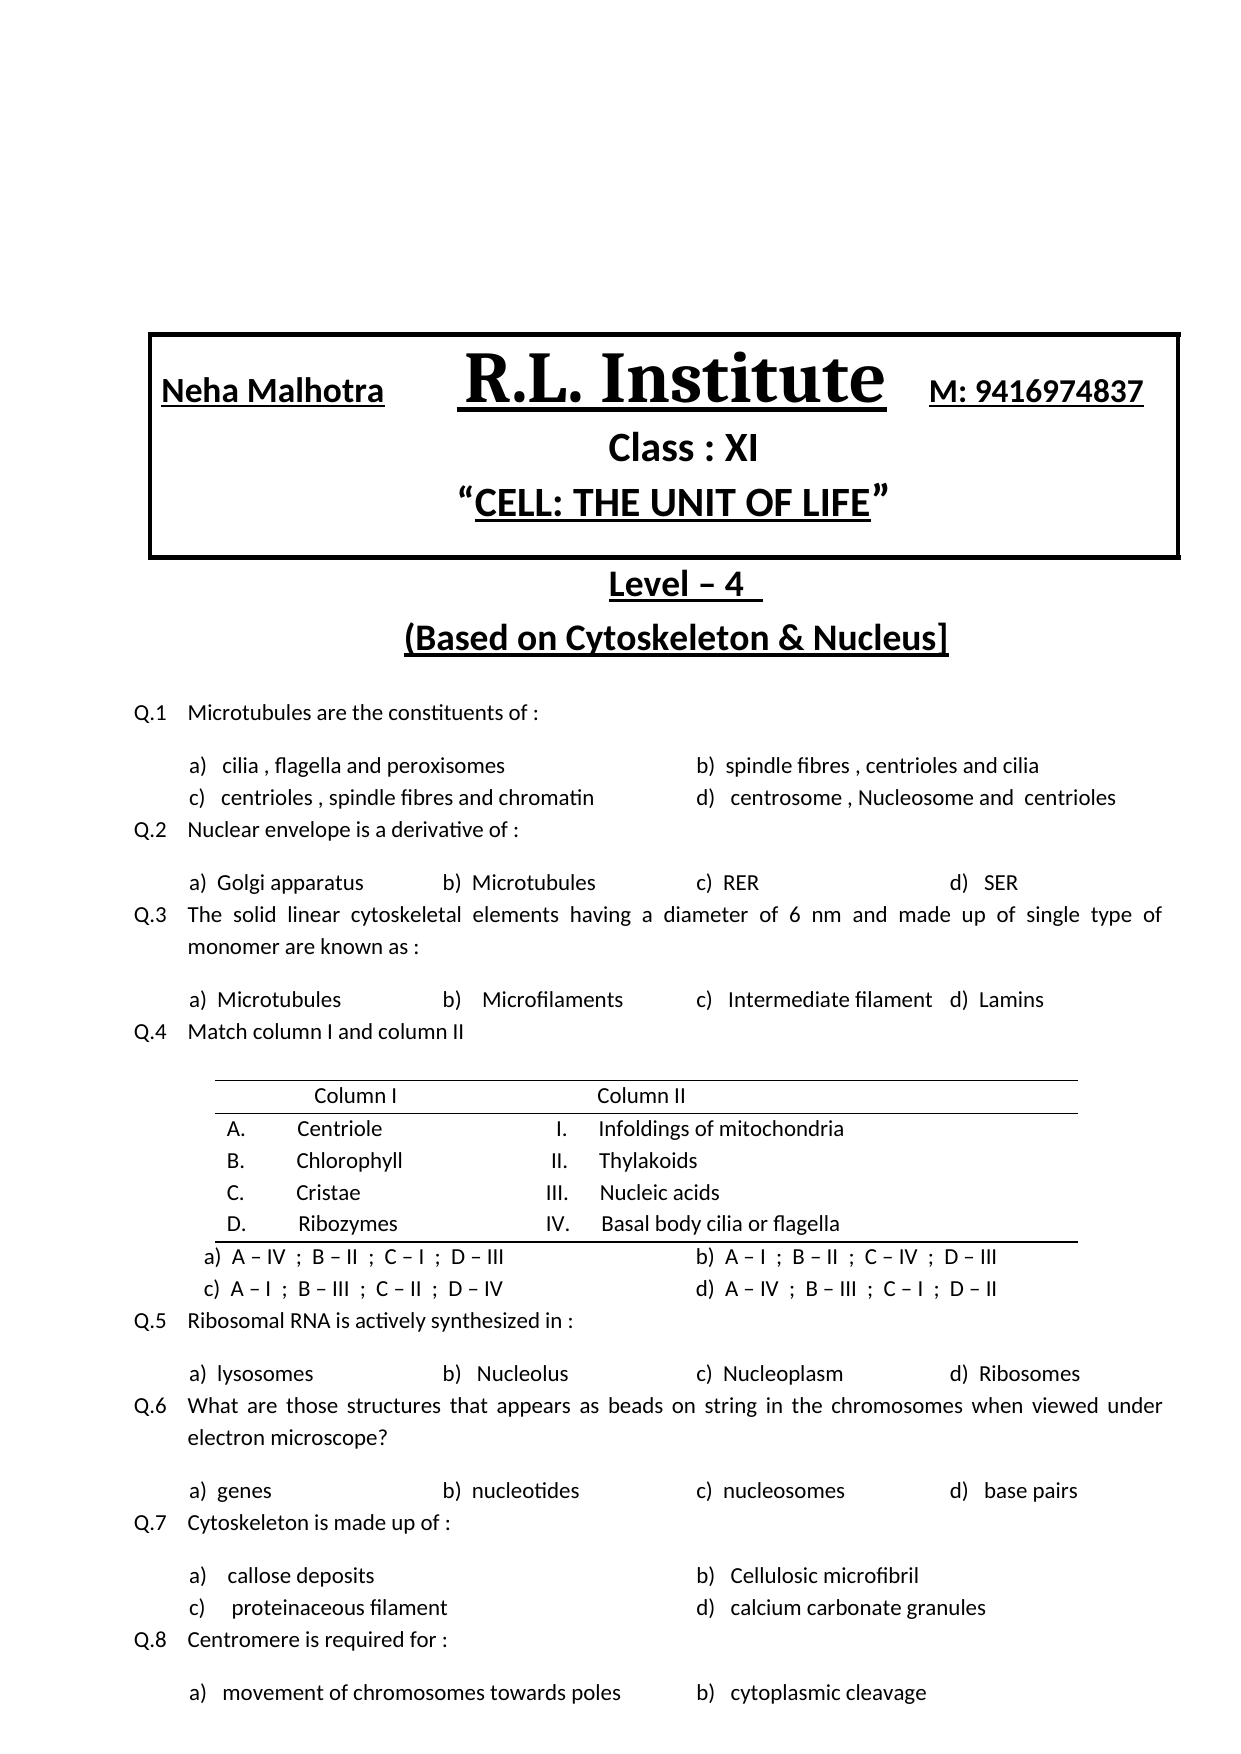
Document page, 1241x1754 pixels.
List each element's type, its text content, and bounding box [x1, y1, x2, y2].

table_header d) Ribosomes [948, 1359, 1202, 1391]
table_cell C. Cristae [215, 1178, 534, 1209]
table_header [695, 1678, 1202, 1706]
table_header b) Nucleolus [441, 1359, 694, 1391]
table_cell III. Nucleic acids [534, 1178, 1078, 1209]
table_header b) Microfilaments [441, 985, 694, 1017]
table_cell a) A – IV ; B – II ; C – I ; D – III [192, 1241, 684, 1274]
list The solid linear cytoskeletal elements having a diameter of 6 nm and made up of single type of monomer are known as : [150, 900, 1165, 960]
table_header c) Nucleoplasm [695, 1359, 948, 1391]
table_header c) Intermediate filament [695, 985, 948, 1017]
list Cytoskeleton is made up of : [150, 1508, 1165, 1536]
table_header Neha Malhotra R.L. Institute M: 9416974837 Class : XI “CELL: THE UNIT OF LIFE” [152, 337, 1176, 555]
table_header c) nucleosomes [695, 1476, 948, 1508]
table_cell c) centrioles , spindle fibres and chromatin [188, 783, 694, 815]
table_cell IV. Basal body cilia or flagella [534, 1210, 1078, 1241]
table_header a) lysosomes [188, 1359, 441, 1391]
table_header d) base pairs [948, 1476, 1202, 1508]
table_header a) callose deposits [188, 1561, 694, 1593]
table_cell c) proteinaceous filament [188, 1593, 694, 1625]
table_cell c) A – I ; B – III ; C – II ; D – IV [192, 1274, 684, 1306]
table_cell I. Infoldings of mitochondria [534, 1114, 1078, 1146]
list Ribosomal RNA is actively synthesized in : [150, 1306, 1165, 1334]
table_header d) SER [948, 868, 1202, 900]
list What are those structures that appears as beads on string in the chromosomes when viewed under electron microscope? [150, 1391, 1165, 1451]
list Level – 4 [187, 560, 1165, 606]
table_cell d) A – IV ; B – III ; C – I ; D – II [684, 1274, 1216, 1306]
list Microtubules are the constituents of : [150, 698, 1165, 726]
table_header a) genes [188, 1476, 441, 1508]
list Nuclear envelope is a derivative of : [150, 815, 1165, 843]
table_cell d) calcium carbonate granules [695, 1593, 1202, 1625]
table_header c) RER [695, 868, 948, 900]
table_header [188, 1678, 694, 1706]
table_cell D. Ribozymes [215, 1210, 534, 1241]
table_header a) Microtubules [188, 985, 441, 1017]
table_header a) Golgi apparatus [188, 868, 441, 900]
table_cell d) centrosome , Nucleosome and centrioles [695, 783, 1202, 815]
table_header Column II [534, 1081, 1078, 1113]
list (Based on Cytoskeleton & Nucleus] [187, 613, 1165, 659]
table_header Column I [215, 1081, 534, 1113]
list Match column I and column II [150, 1017, 1165, 1045]
table_cell b) A – I ; B – II ; C – IV ; D – III [684, 1241, 1216, 1274]
table_cell A. Centriole [215, 1114, 534, 1146]
table_header b) nucleotides [441, 1476, 694, 1508]
table_header b) Microtubules [441, 868, 694, 900]
table_header d) Lamins [948, 985, 1202, 1017]
table_header a) cilia , flagella and peroxisomes [188, 751, 694, 783]
table_cell B. Chlorophyll [215, 1146, 534, 1178]
table_cell II. Thylakoids [534, 1146, 1106, 1178]
list Centromere is required for : [150, 1625, 1165, 1653]
table_header b) spindle fibres , centrioles and cilia [695, 751, 1202, 783]
table_header b) Cellulosic microfibril [695, 1561, 1202, 1593]
